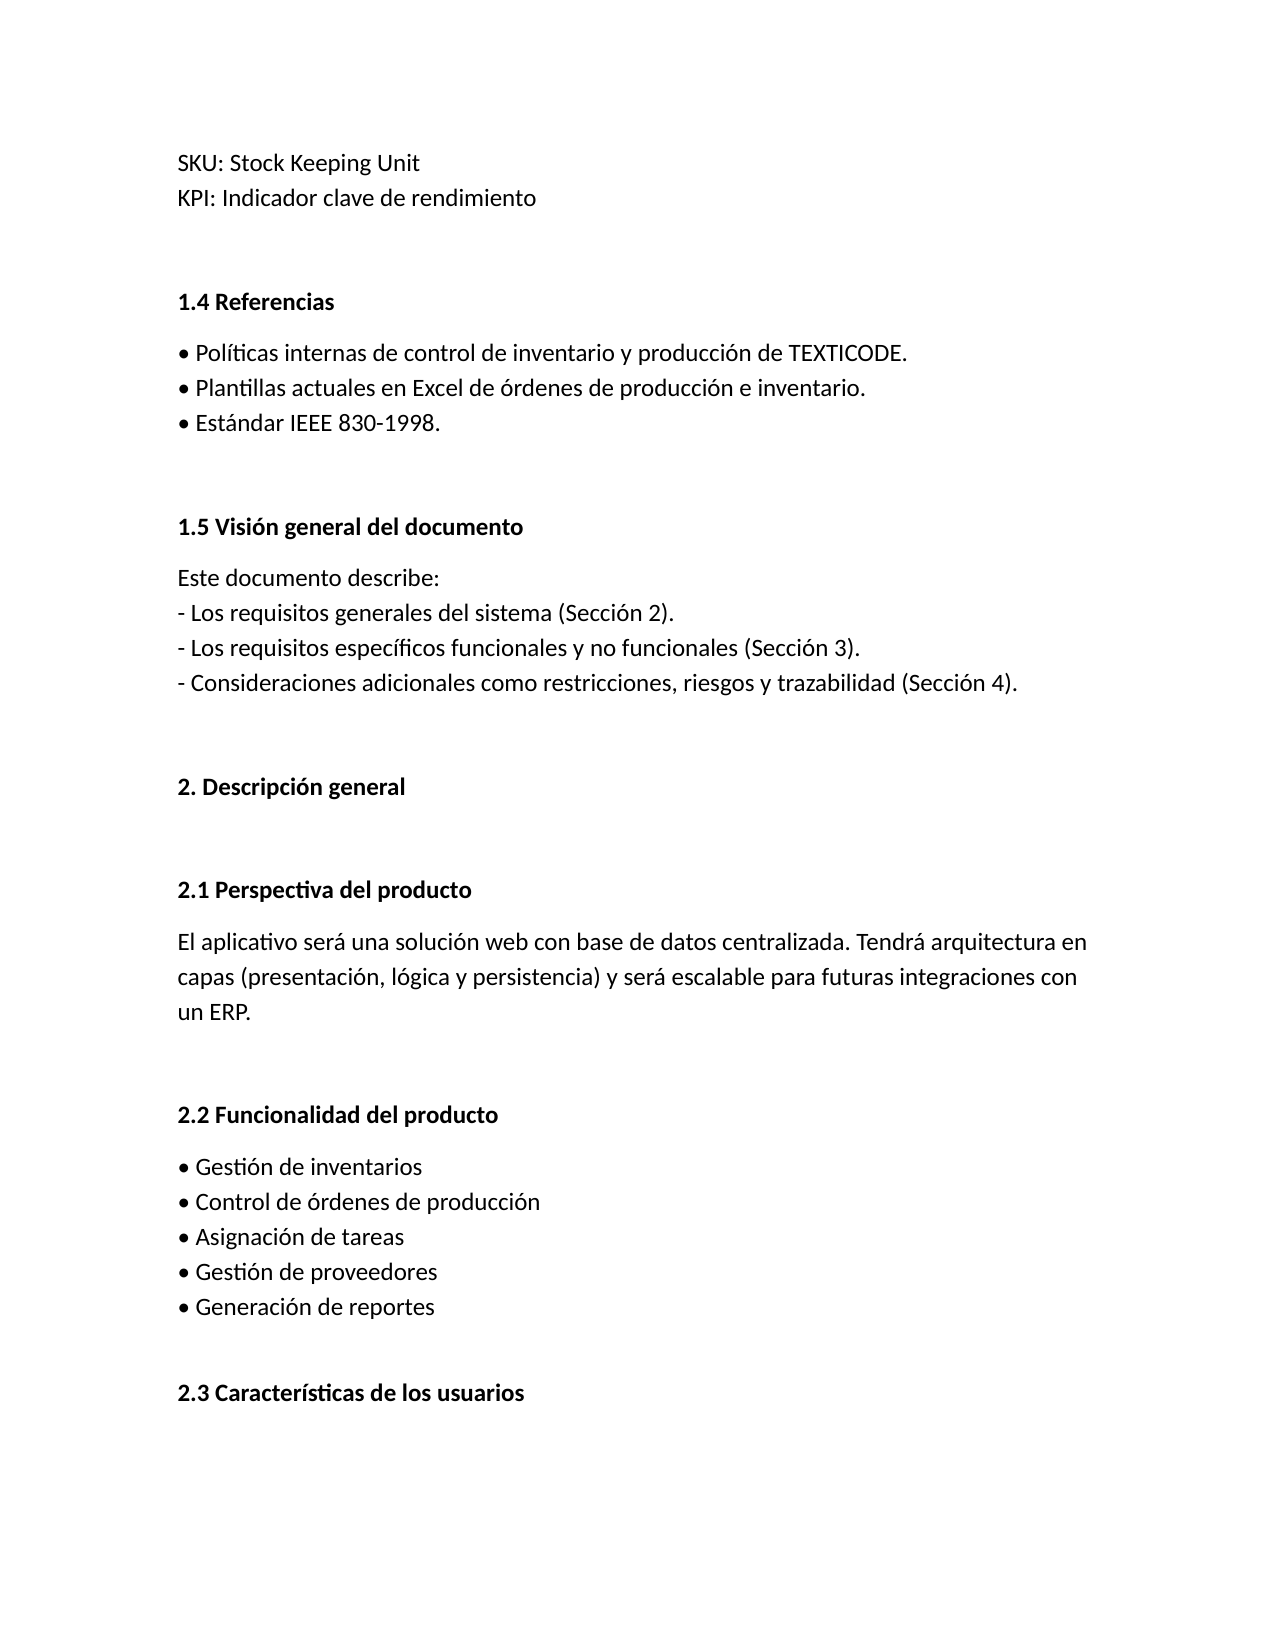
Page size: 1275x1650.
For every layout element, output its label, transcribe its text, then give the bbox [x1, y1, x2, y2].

text • Políticas internas de control de inventario y producción de TEXTICODE. • Plantillas actuales en Excel de órdenes de producción e inventario. • Estándar IEEE 830-1998. [177, 338, 1098, 438]
text 1.5 Visión general del documento [177, 511, 1098, 541]
text El aplicativo será una solución web con base de datos centralizada. Tendrá arquitectura en capas (presentación, lógica y persistencia) y será escalable para futuras integraciones con un ERP. [177, 926, 1098, 1026]
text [177, 148, 1098, 213]
text 1.4 Referencias [177, 286, 1098, 316]
text 2.3 Características de los usuarios [177, 1378, 1098, 1408]
text 2.2 Funcionalidad del producto [177, 1099, 1098, 1130]
text • Gestión de inventarios • Control de órdenes de producción • Asignación de tareas • Gestión de proveedores • Generación de reportes [177, 1151, 1098, 1356]
text Este documento describe: - Los requisitos generales del sistema (Sección 2). - Los requisitos específicos funcionales y no funcionales (Sección 3). - Consideraciones adicionales como restricciones, riesgos y trazabilidad (Sección 4). [177, 563, 1098, 698]
text 2.1 Perspectiva del producto [177, 874, 1098, 905]
text 2. Descripción general [177, 771, 1098, 801]
